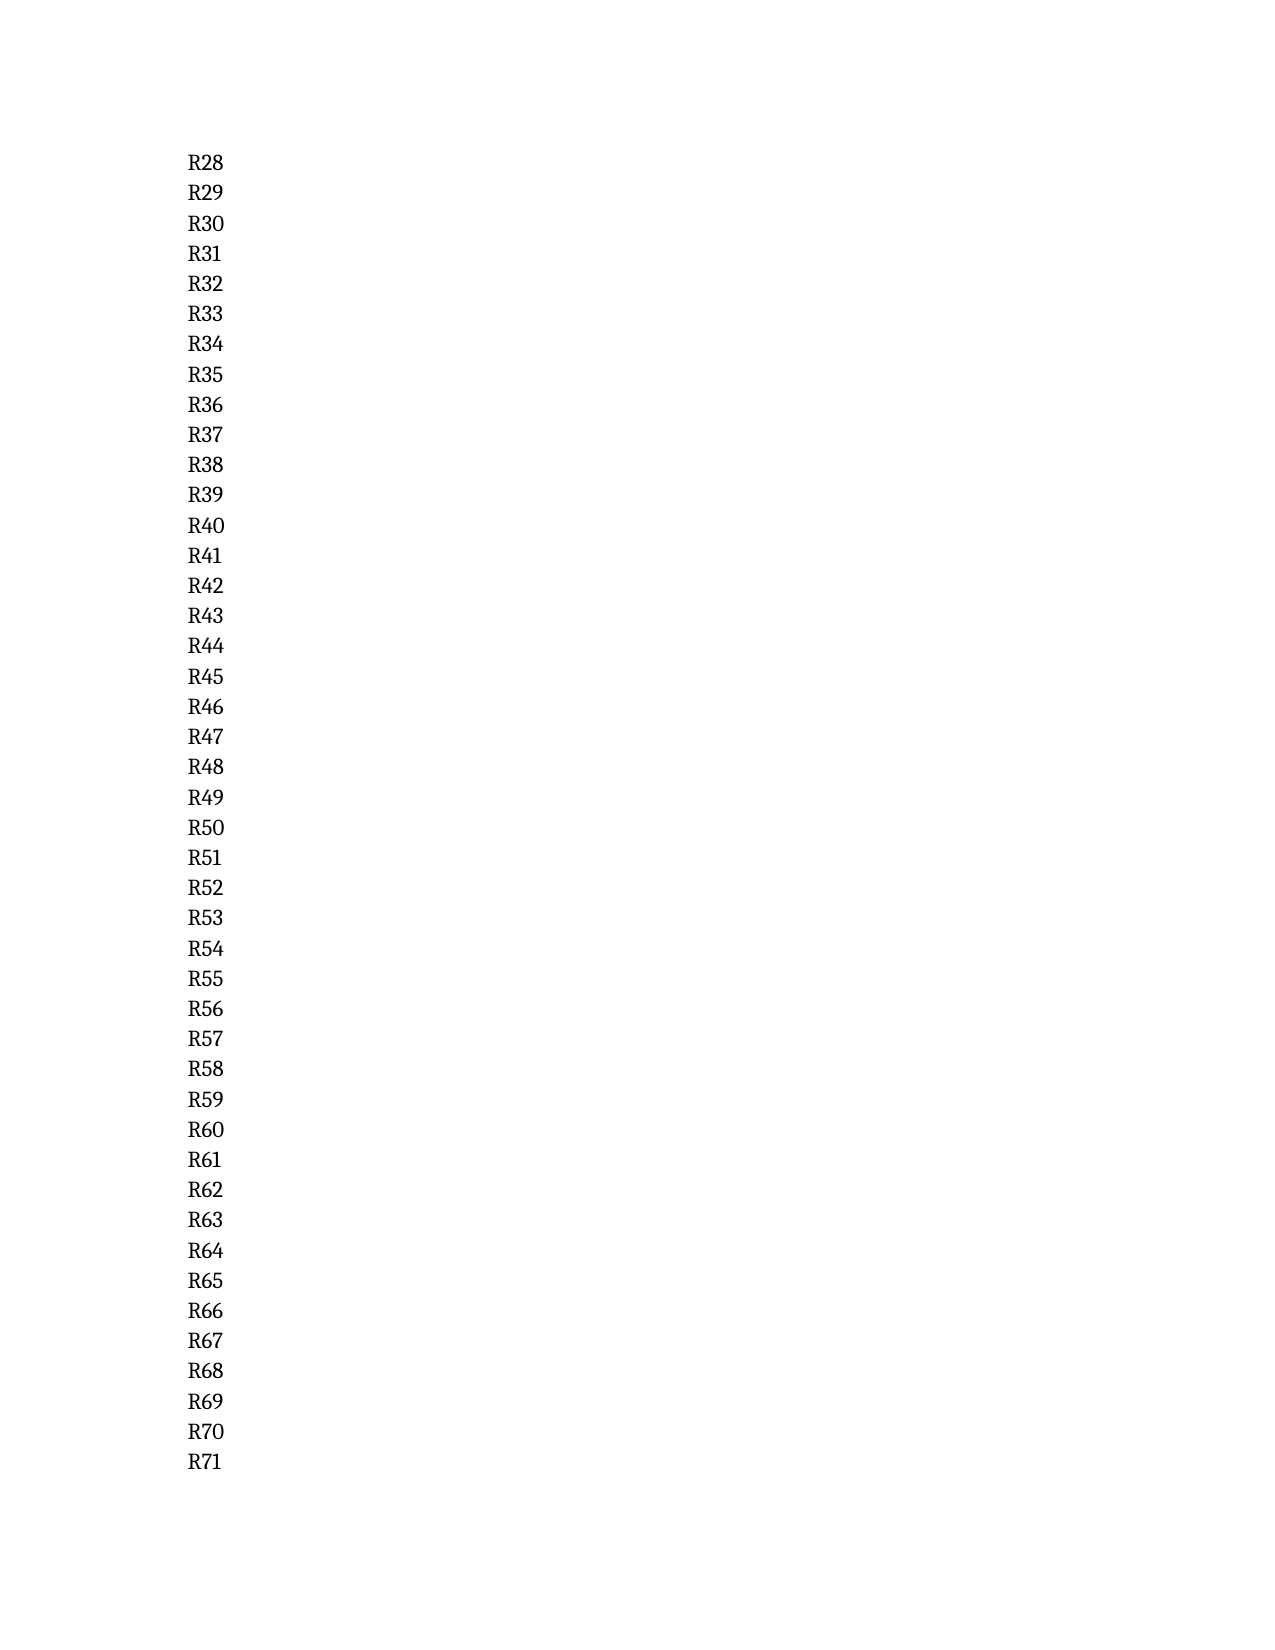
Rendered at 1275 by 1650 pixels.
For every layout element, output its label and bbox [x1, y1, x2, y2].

text [187, 150, 1087, 1475]
